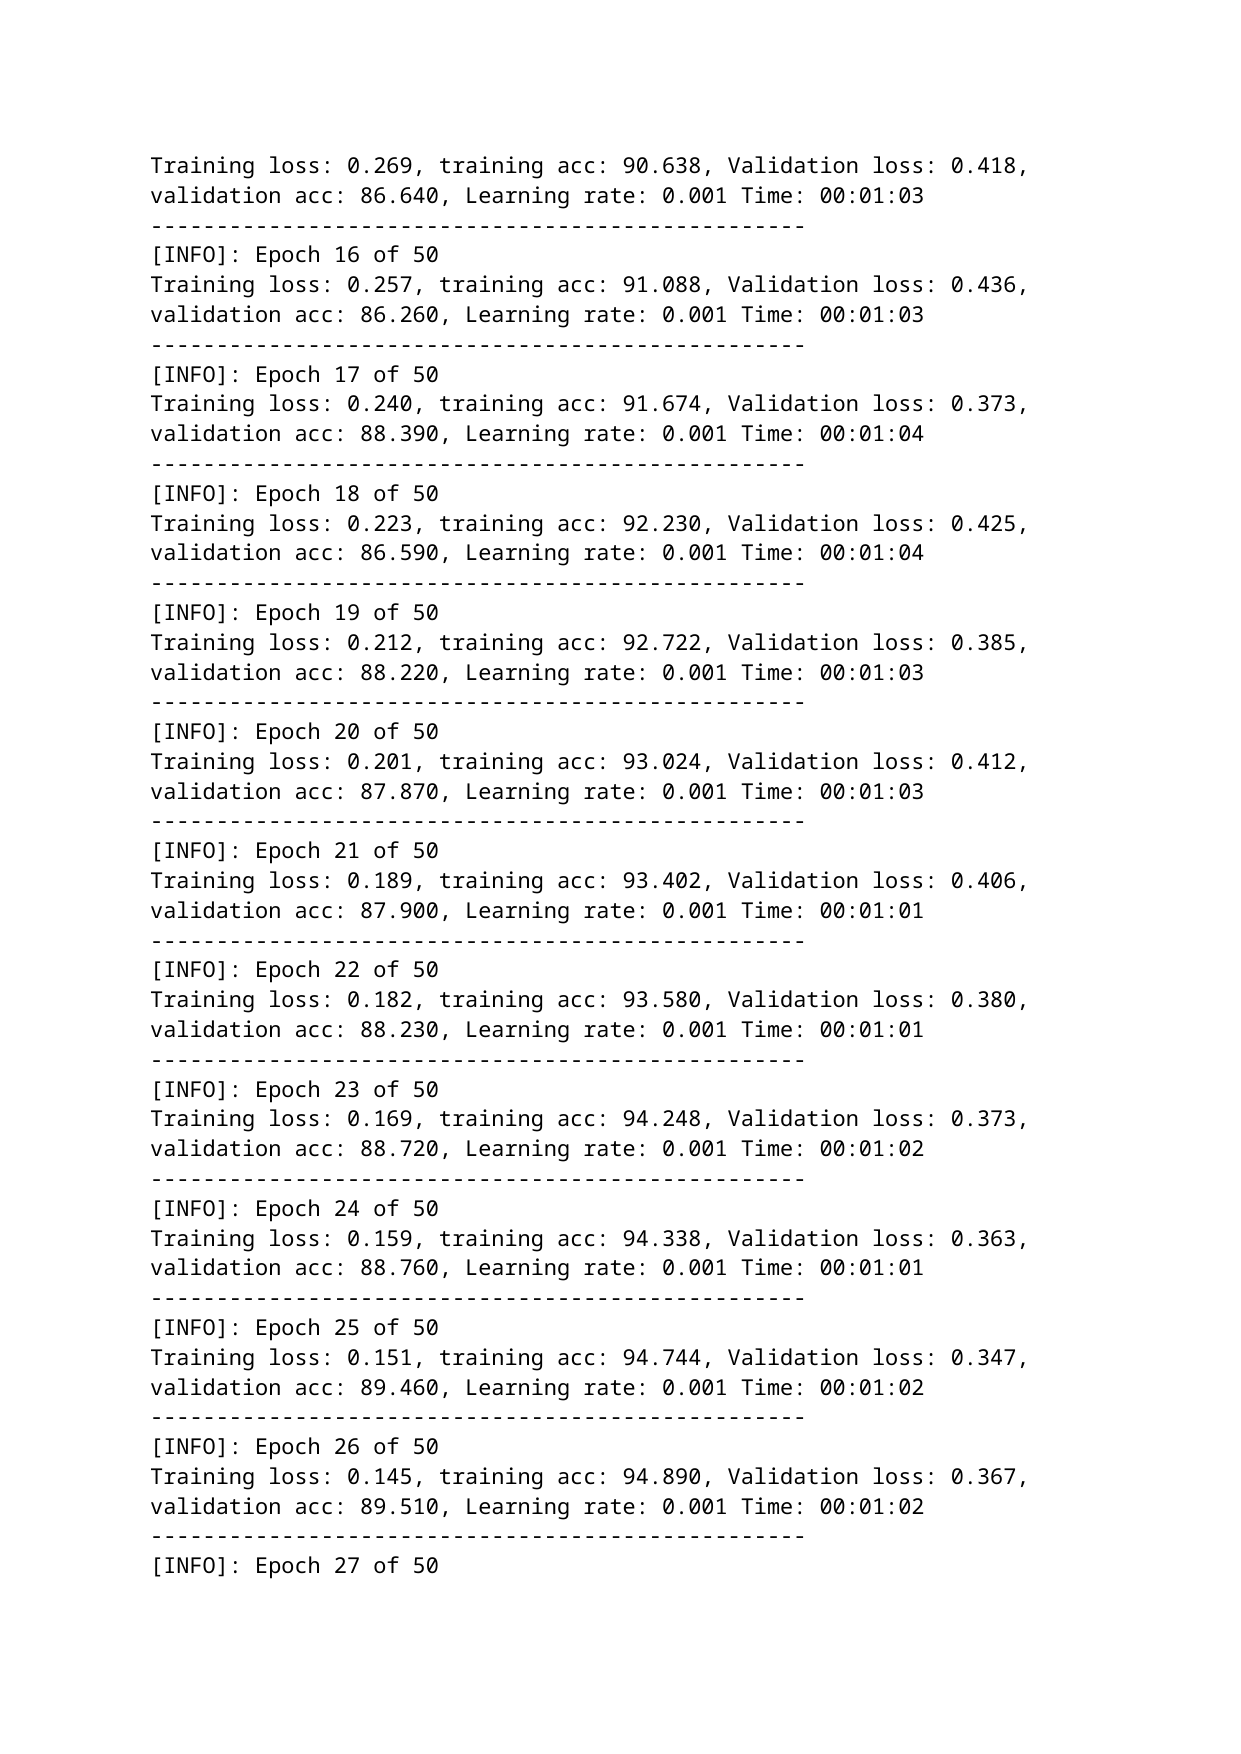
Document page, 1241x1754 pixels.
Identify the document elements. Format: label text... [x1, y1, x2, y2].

text [INFO]: Epoch 27 of 50 [150, 1550, 1090, 1580]
text Training loss: 0.240, training acc: 91.674, Validation loss: 0.373, validation acc: 88.390, Learning rate: 0.001 Time: 00:01:04 [150, 388, 1090, 448]
text [INFO]: Epoch 19 of 50 [150, 597, 1090, 627]
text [150, 209, 1090, 239]
text [INFO]: Epoch 18 of 50 [150, 478, 1090, 507]
text [INFO]: Epoch 17 of 50 [150, 358, 1090, 388]
text Training loss: 0.269, training acc: 90.638, Validation loss: 0.418, validation acc: 86.640, Learning rate: 0.001 Time: 00:01:03 [150, 150, 1090, 209]
text Training loss: 0.169, training acc: 94.248, Validation loss: 0.373, validation acc: 88.720, Learning rate: 0.001 Time: 00:01:02 [150, 1103, 1090, 1163]
text -------------------------------------------------- [150, 805, 1090, 835]
text Training loss: 0.145, training acc: 94.890, Validation loss: 0.367, validation acc: 89.510, Learning rate: 0.001 Time: 00:01:02 [150, 1461, 1090, 1520]
text Training loss: 0.212, training acc: 92.722, Validation loss: 0.385, validation acc: 88.220, Learning rate: 0.001 Time: 00:01:03 [150, 627, 1090, 686]
text Training loss: 0.182, training acc: 93.580, Validation loss: 0.380, validation acc: 88.230, Learning rate: 0.001 Time: 00:01:01 [150, 984, 1090, 1044]
text -------------------------------------------------- [150, 329, 1090, 358]
text [INFO]: Epoch 24 of 50 [150, 1193, 1090, 1222]
text Training loss: 0.257, training acc: 91.088, Validation loss: 0.436, validation acc: 86.260, Learning rate: 0.001 Time: 00:01:03 [150, 269, 1090, 329]
text Training loss: 0.201, training acc: 93.024, Validation loss: 0.412, validation acc: 87.870, Learning rate: 0.001 Time: 00:01:03 [150, 746, 1090, 805]
text [INFO]: Epoch 21 of 50 [150, 835, 1090, 865]
text [INFO]: Epoch 26 of 50 [150, 1431, 1090, 1461]
text -------------------------------------------------- [150, 1401, 1090, 1431]
text -------------------------------------------------- [150, 1044, 1090, 1073]
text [150, 1520, 1090, 1550]
text -------------------------------------------------- [150, 1163, 1090, 1193]
text Training loss: 0.151, training acc: 94.744, Validation loss: 0.347, validation acc: 89.460, Learning rate: 0.001 Time: 00:01:02 [150, 1342, 1090, 1401]
text -------------------------------------------------- [150, 448, 1090, 478]
text Training loss: 0.223, training acc: 92.230, Validation loss: 0.425, validation acc: 86.590, Learning rate: 0.001 Time: 00:01:04 [150, 507, 1090, 567]
text Training loss: 0.159, training acc: 94.338, Validation loss: 0.363, validation acc: 88.760, Learning rate: 0.001 Time: 00:01:01 [150, 1222, 1090, 1282]
text Training loss: 0.189, training acc: 93.402, Validation loss: 0.406, validation acc: 87.900, Learning rate: 0.001 Time: 00:01:01 [150, 865, 1090, 924]
text -------------------------------------------------- [150, 1282, 1090, 1312]
text -------------------------------------------------- [150, 567, 1090, 597]
text [INFO]: Epoch 22 of 50 [150, 954, 1090, 984]
text -------------------------------------------------- [150, 924, 1090, 954]
text [INFO]: Epoch 23 of 50 [150, 1073, 1090, 1103]
text [INFO]: Epoch 20 of 50 [150, 716, 1090, 746]
text -------------------------------------------------- [150, 686, 1090, 716]
text [INFO]: Epoch 25 of 50 [150, 1312, 1090, 1342]
text [INFO]: Epoch 16 of 50 [150, 239, 1090, 269]
